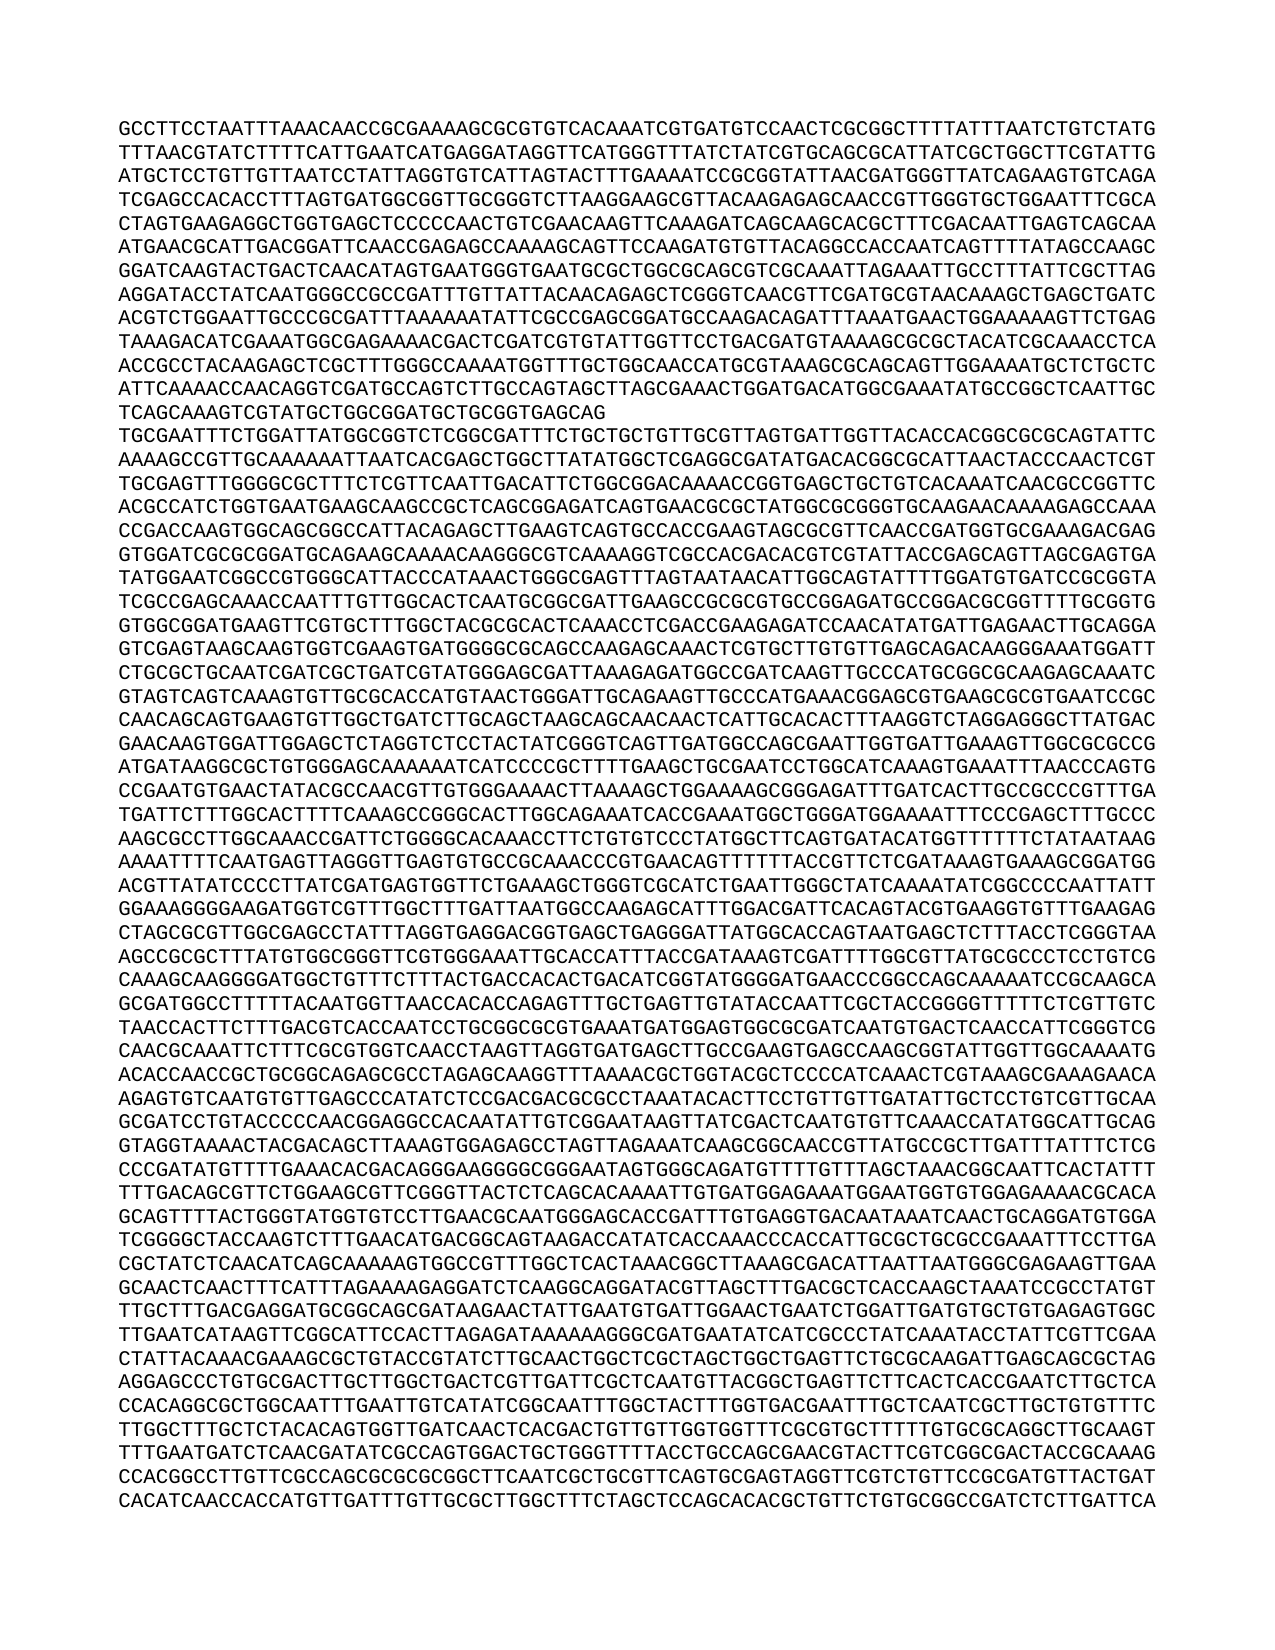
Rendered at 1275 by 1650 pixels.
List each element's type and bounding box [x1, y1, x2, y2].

text [118, 426, 1157, 1513]
text [118, 118, 1157, 426]
